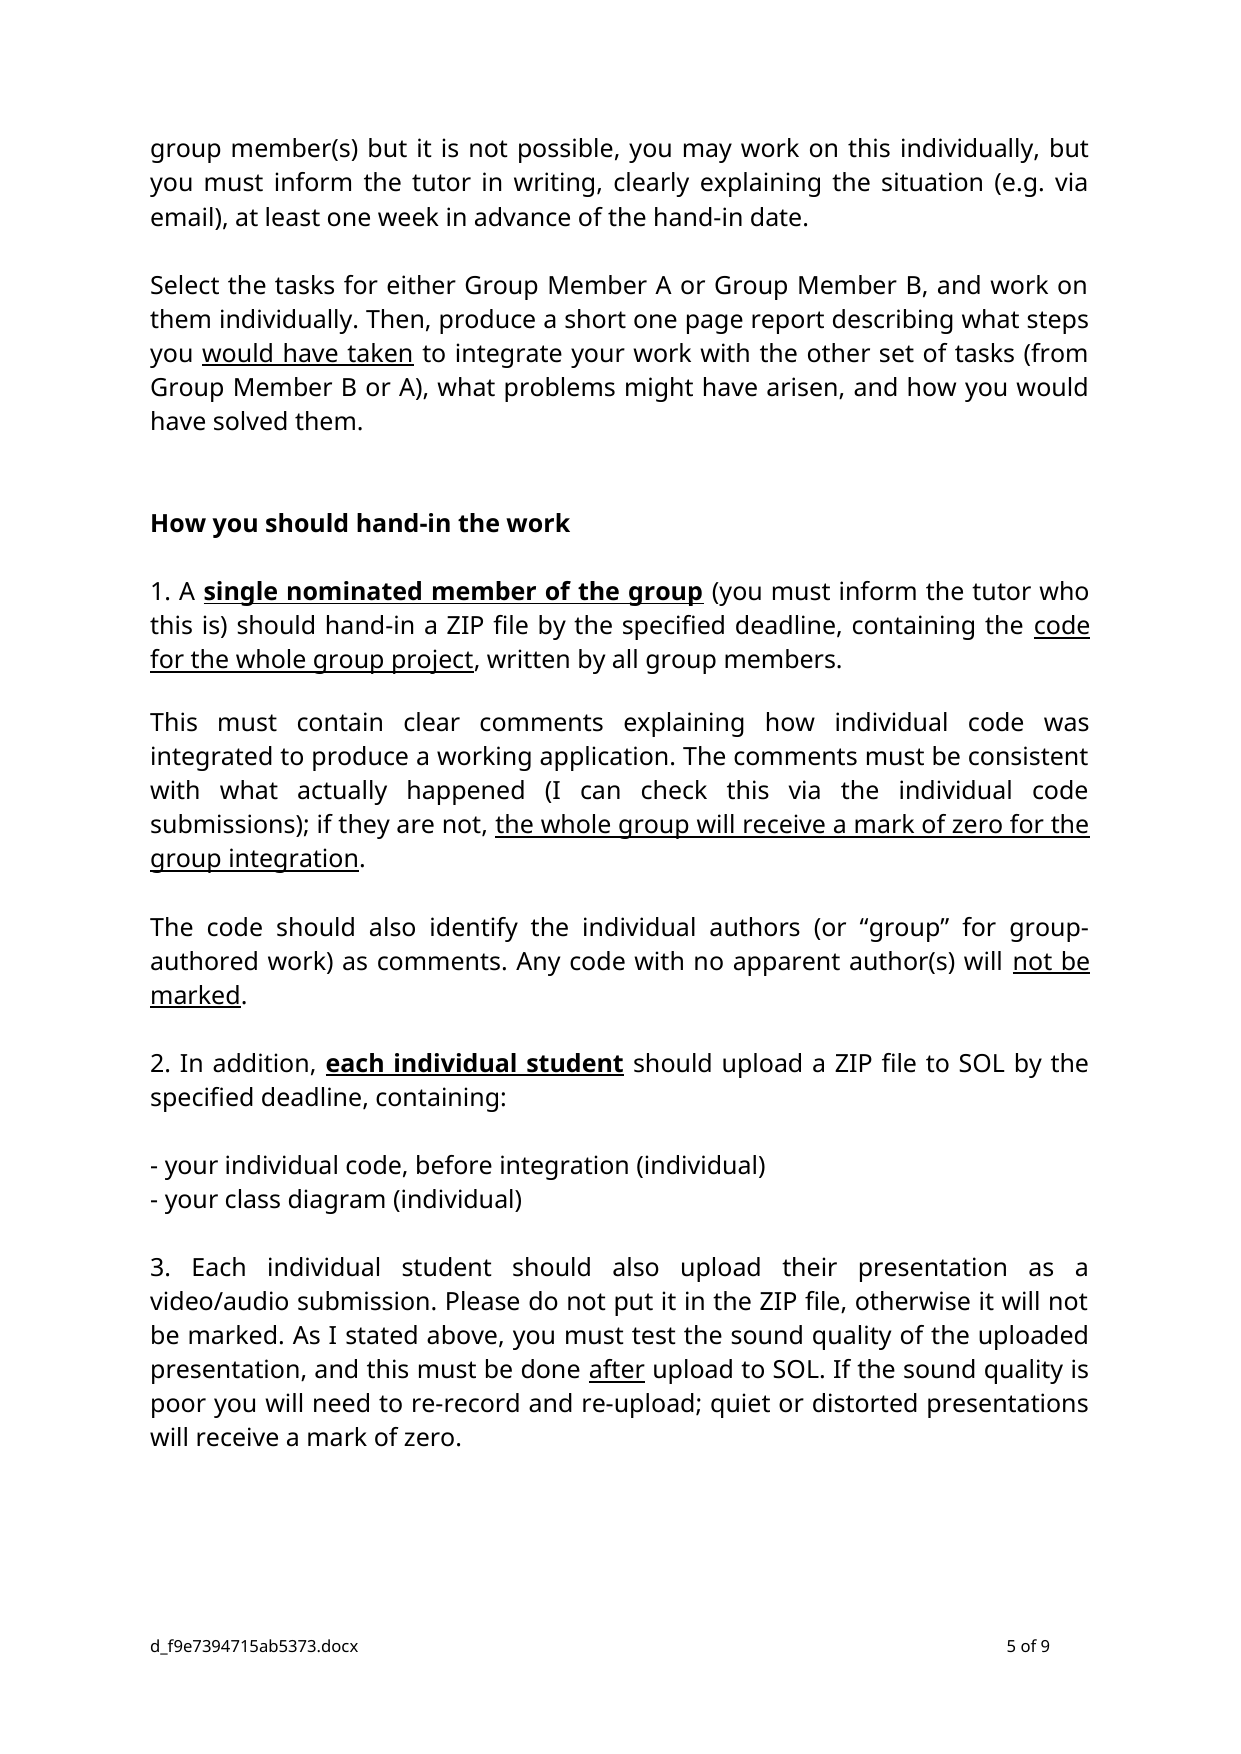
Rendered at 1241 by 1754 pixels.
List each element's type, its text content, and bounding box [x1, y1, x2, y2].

text Select the tasks for either Group Member A or Group Member B, and work on them individually. Then, produce a short one page report describing what steps you would have taken to integrate your work with the other set of tasks (from Group Member B or A), what problems might have arisen, and how you would have solved them. [150, 267, 1090, 438]
text 1. A single nominated member of the group (you must inform the tutor who this is) should hand-in a ZIP file by the specified deadline, containing the code for the whole group project, written by all group members. [150, 574, 1090, 676]
text - your individual code, before integration (individual) [150, 1148, 1090, 1182]
text The code should also identify the individual authors (or “group” for group-authored work) as comments. Any code with no apparent author(s) will not be marked. [150, 909, 1090, 1011]
text 3. Each individual student should also upload their presentation as a video/audio submission. Please do not put it in the ZIP file, otherwise it will not be marked. As I stated above, you must test the sound quality of the uploaded presentation, and this must be done after upload to SOL. If the sound quality is poor you will need to re-record and re-upload; quiet or distorted presentations will receive a mark of zero. [150, 1250, 1090, 1454]
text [150, 131, 1090, 233]
text This must contain clear comments explaining how individual code was integrated to produce a working application. The comments must be consistent with what actually happened (I can check this via the individual code submissions); if they are not, the whole group will receive a mark of zero for the group integration. [150, 705, 1090, 875]
text 2. In addition, each individual student should upload a ZIP file to SOL by the specified deadline, containing: [150, 1045, 1090, 1113]
text - your class diagram (individual) [150, 1182, 1090, 1216]
text How you should hand-in the work [150, 506, 1090, 540]
